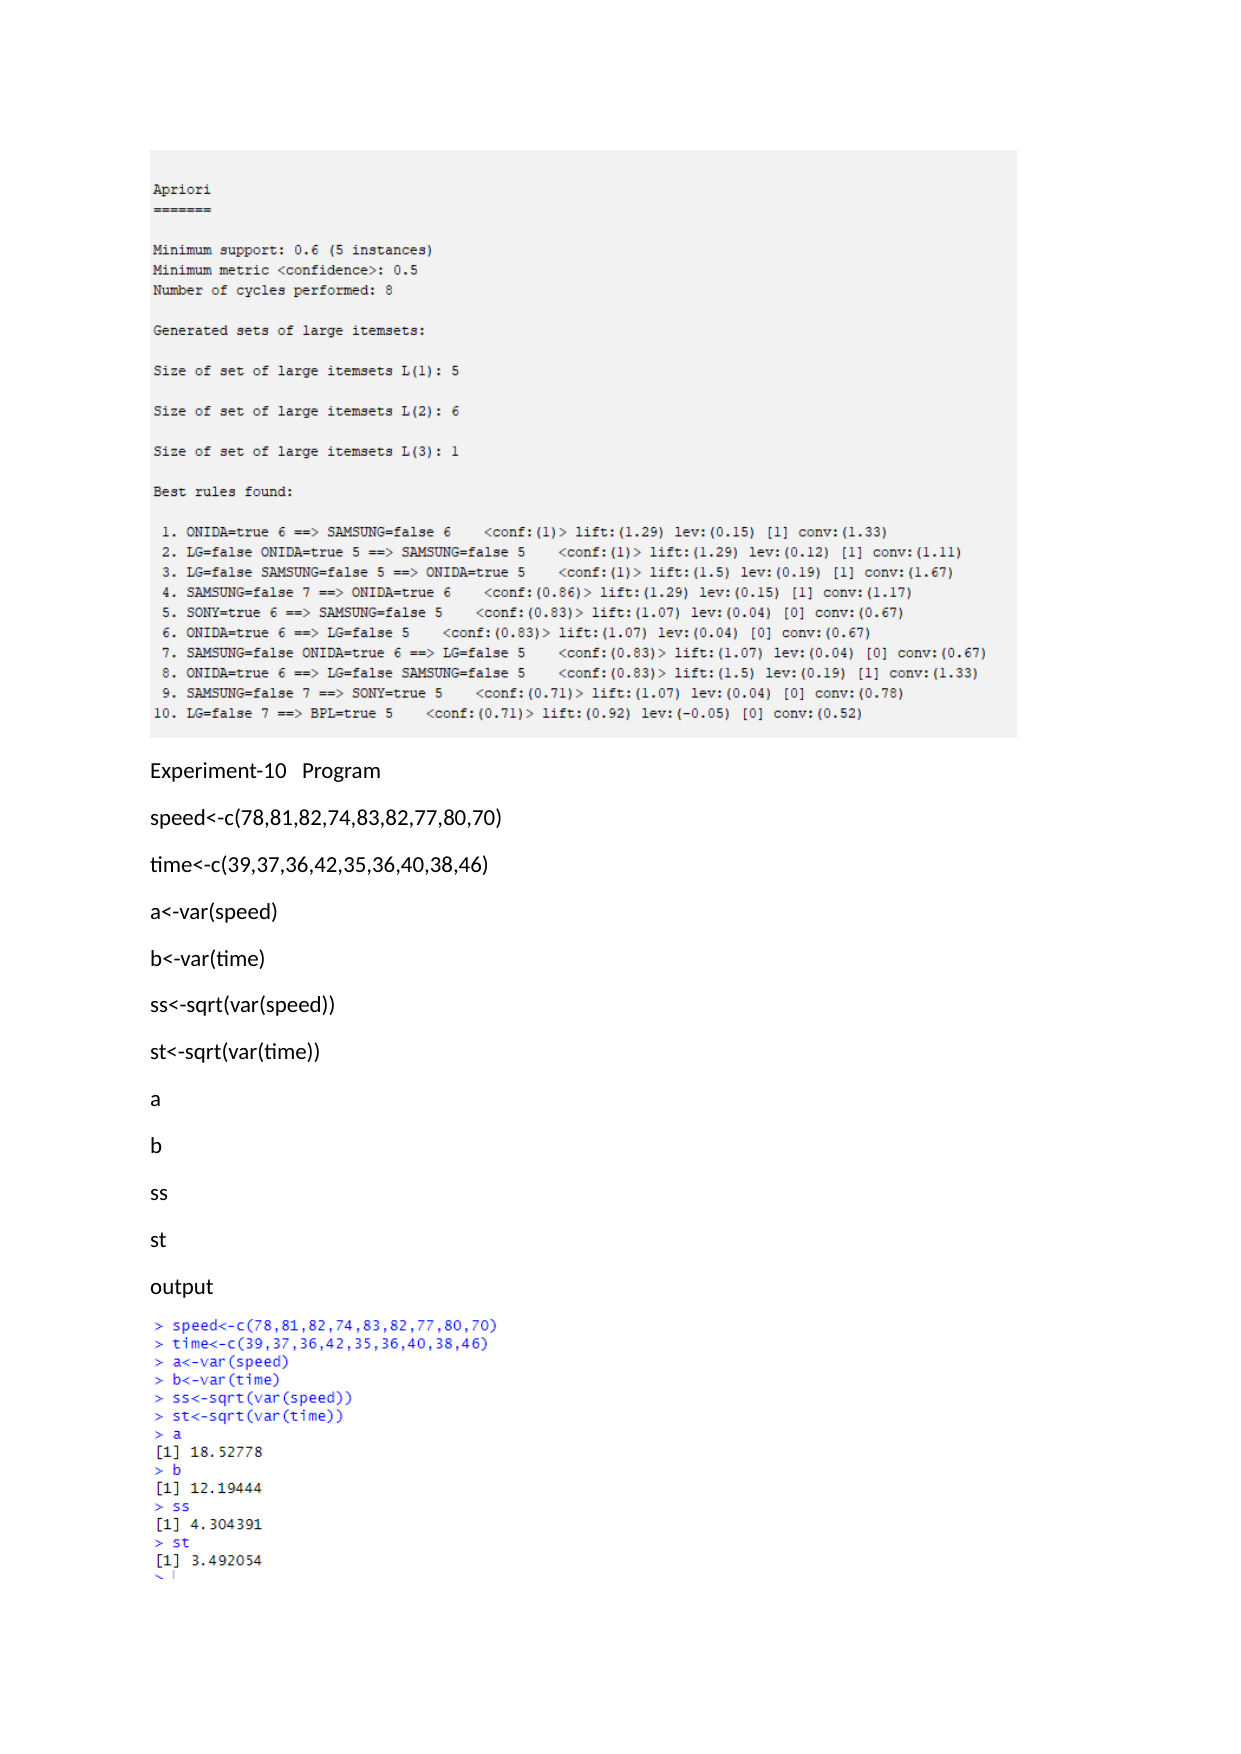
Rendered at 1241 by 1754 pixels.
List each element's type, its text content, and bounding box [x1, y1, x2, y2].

text a<-var(speed) [150, 897, 1090, 925]
text a [150, 1084, 1090, 1112]
picture [150, 1318, 579, 1579]
text b<-var(time) [150, 944, 1090, 972]
text ss [150, 1178, 1090, 1206]
text b [150, 1131, 1090, 1159]
text st<-sqrt(var(time)) [150, 1037, 1090, 1065]
text Experiment-10 Program [150, 756, 1090, 784]
text ss<-sqrt(var(speed)) [150, 991, 1090, 1018]
text time<-c(39,37,36,42,35,36,40,38,46) [150, 850, 1090, 878]
text speed<-c(78,81,82,74,83,82,77,80,70) [150, 803, 1090, 831]
text st [150, 1225, 1090, 1253]
text output [150, 1272, 1090, 1300]
picture [150, 150, 1018, 738]
